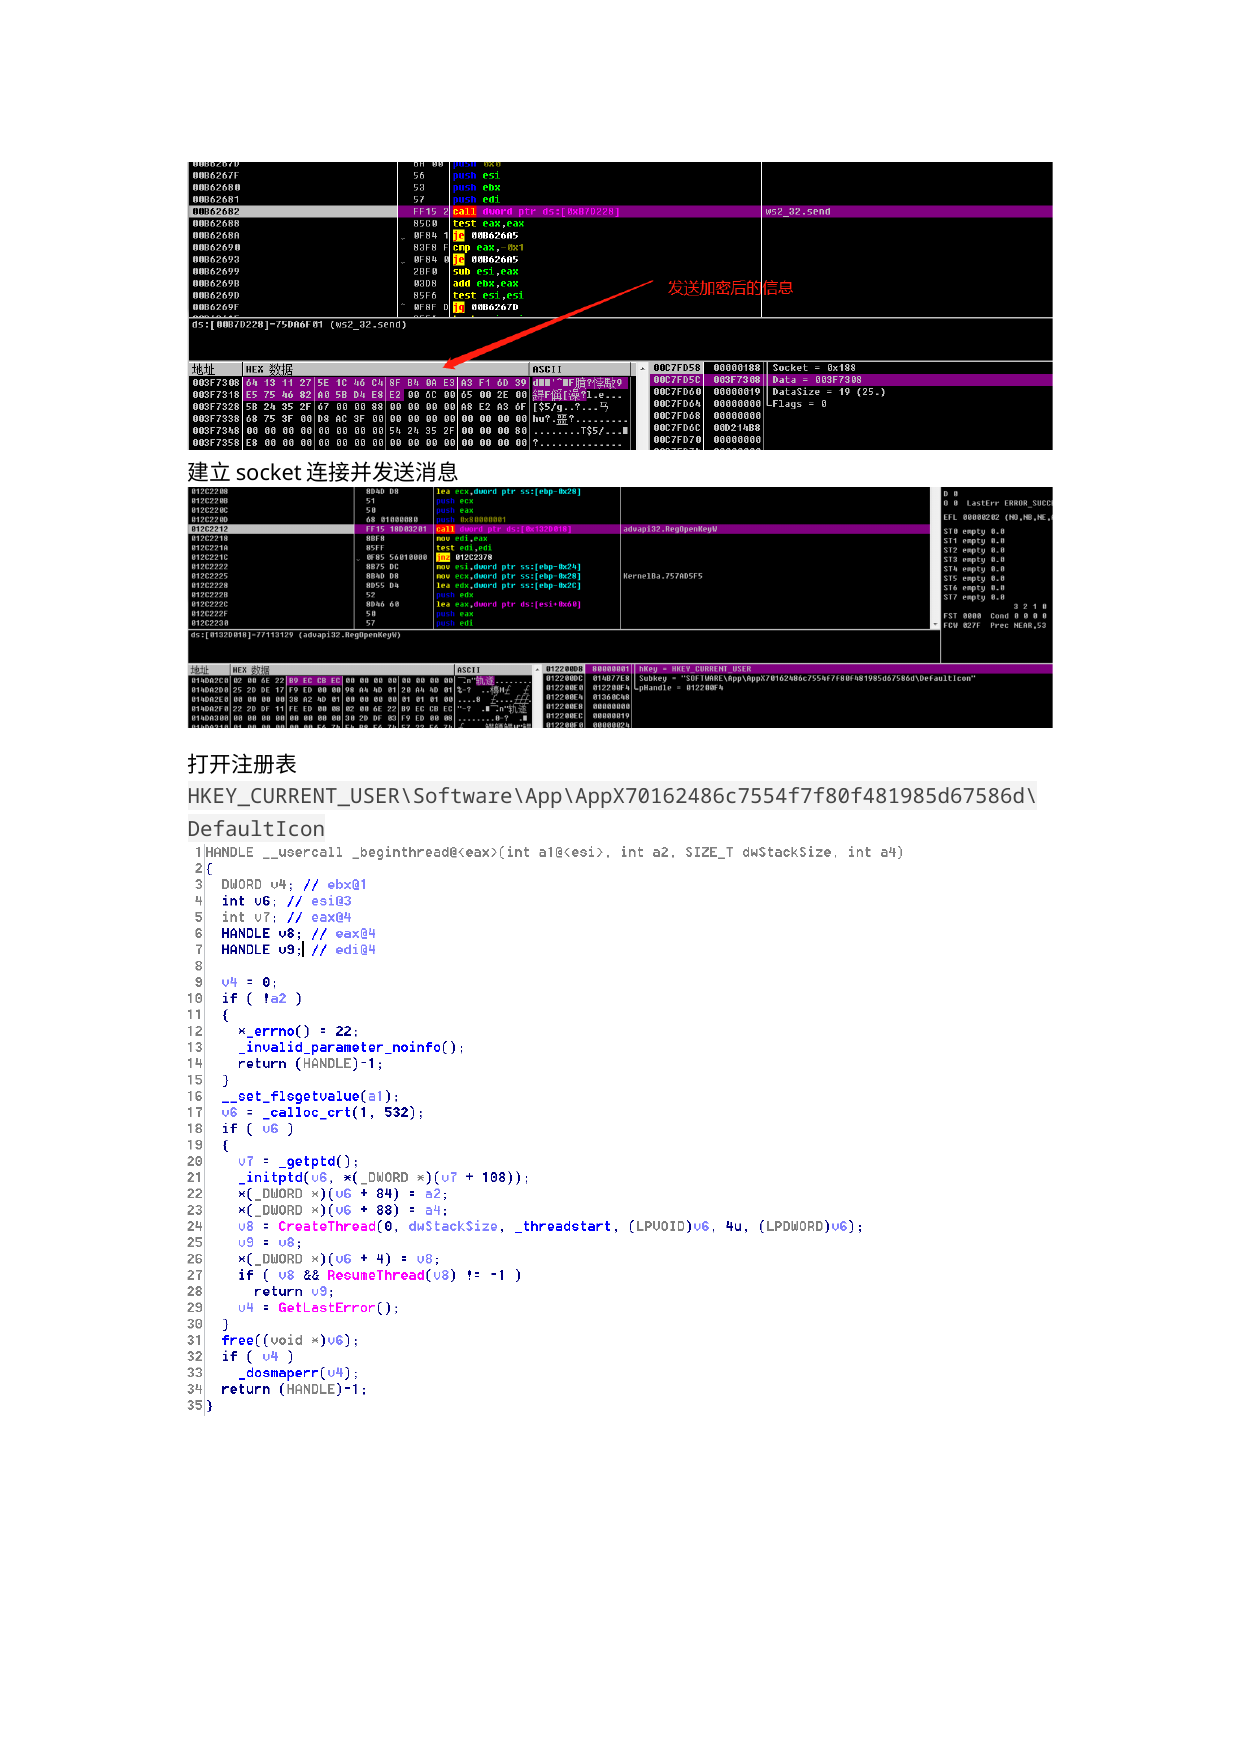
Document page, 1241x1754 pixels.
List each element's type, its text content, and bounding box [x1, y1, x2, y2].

text 打开注册表 [187, 747, 1053, 779]
text 建立socket连接并发送消息 [187, 454, 1053, 487]
picture [187, 487, 1053, 728]
picture [187, 844, 1053, 1416]
picture [187, 162, 1053, 450]
text HKEY_CURRENT_USER\Software\App\AppX70162486c7554f7f80f481985d67586d\DefaultIcon [187, 779, 1053, 844]
